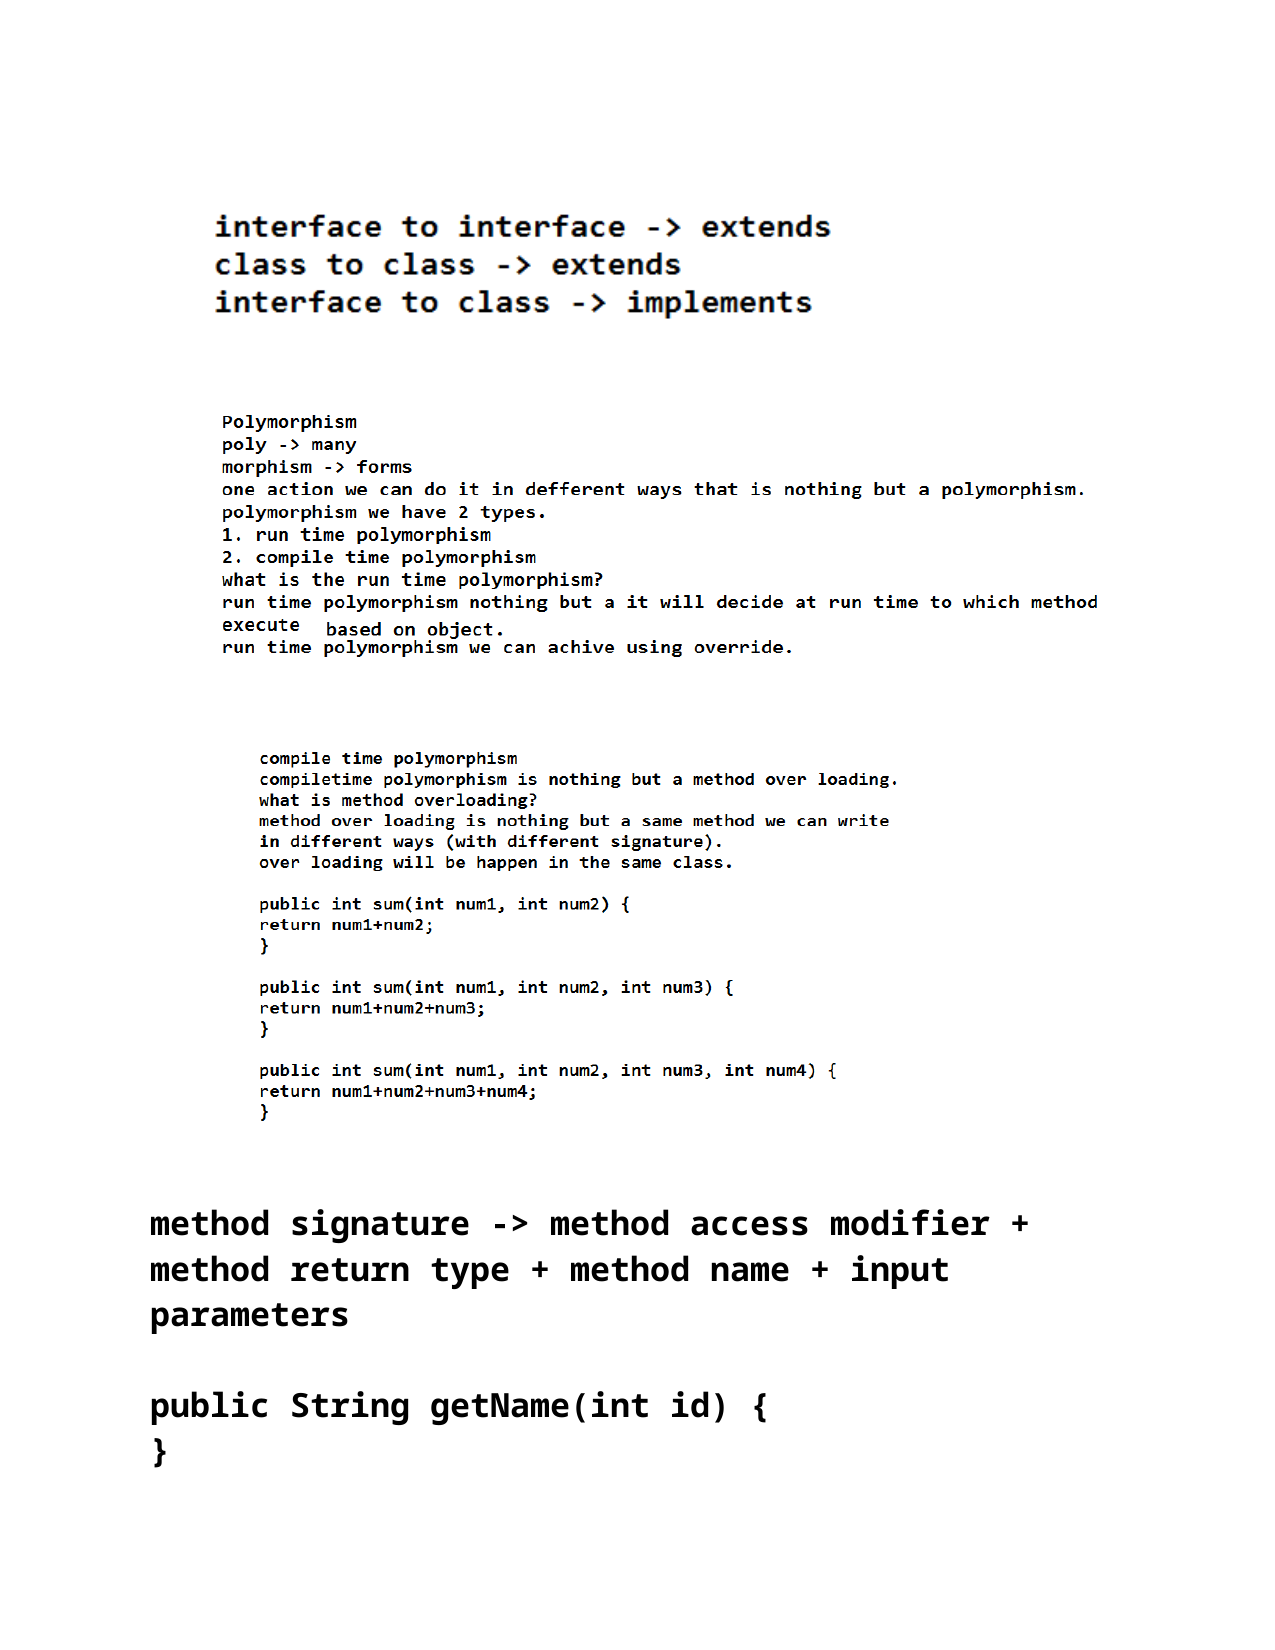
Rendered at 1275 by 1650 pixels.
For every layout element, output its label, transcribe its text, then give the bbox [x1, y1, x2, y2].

picture [150, 150, 887, 377]
picture [150, 723, 1123, 1123]
text public String getName(int id) { [150, 1382, 1125, 1427]
text method signature -> method access modifier + method return type + method name + input parameters [150, 1200, 1125, 1336]
text } [150, 1427, 1125, 1473]
picture [150, 402, 1125, 698]
